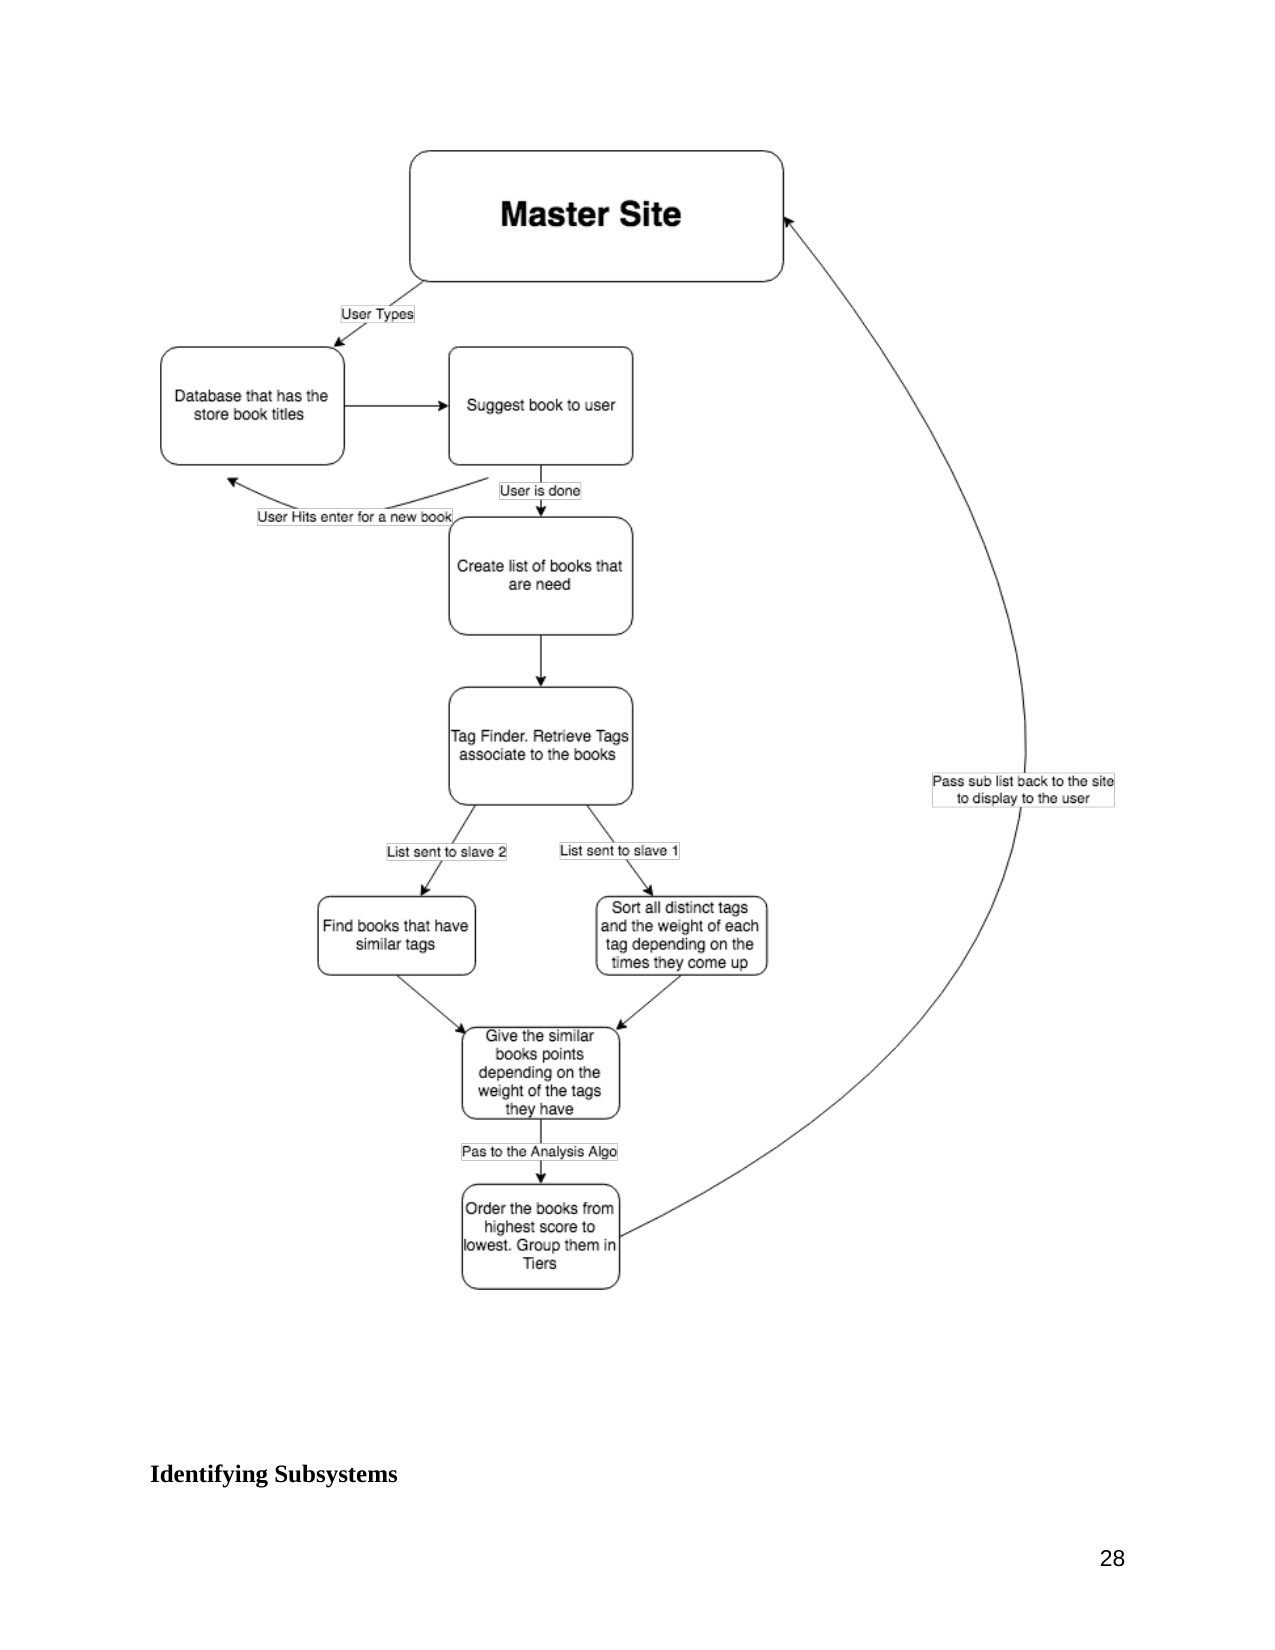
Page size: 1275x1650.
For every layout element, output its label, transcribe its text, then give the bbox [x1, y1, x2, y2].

text Identifying Subsystems [150, 1459, 1125, 1487]
picture [159, 150, 1116, 1290]
